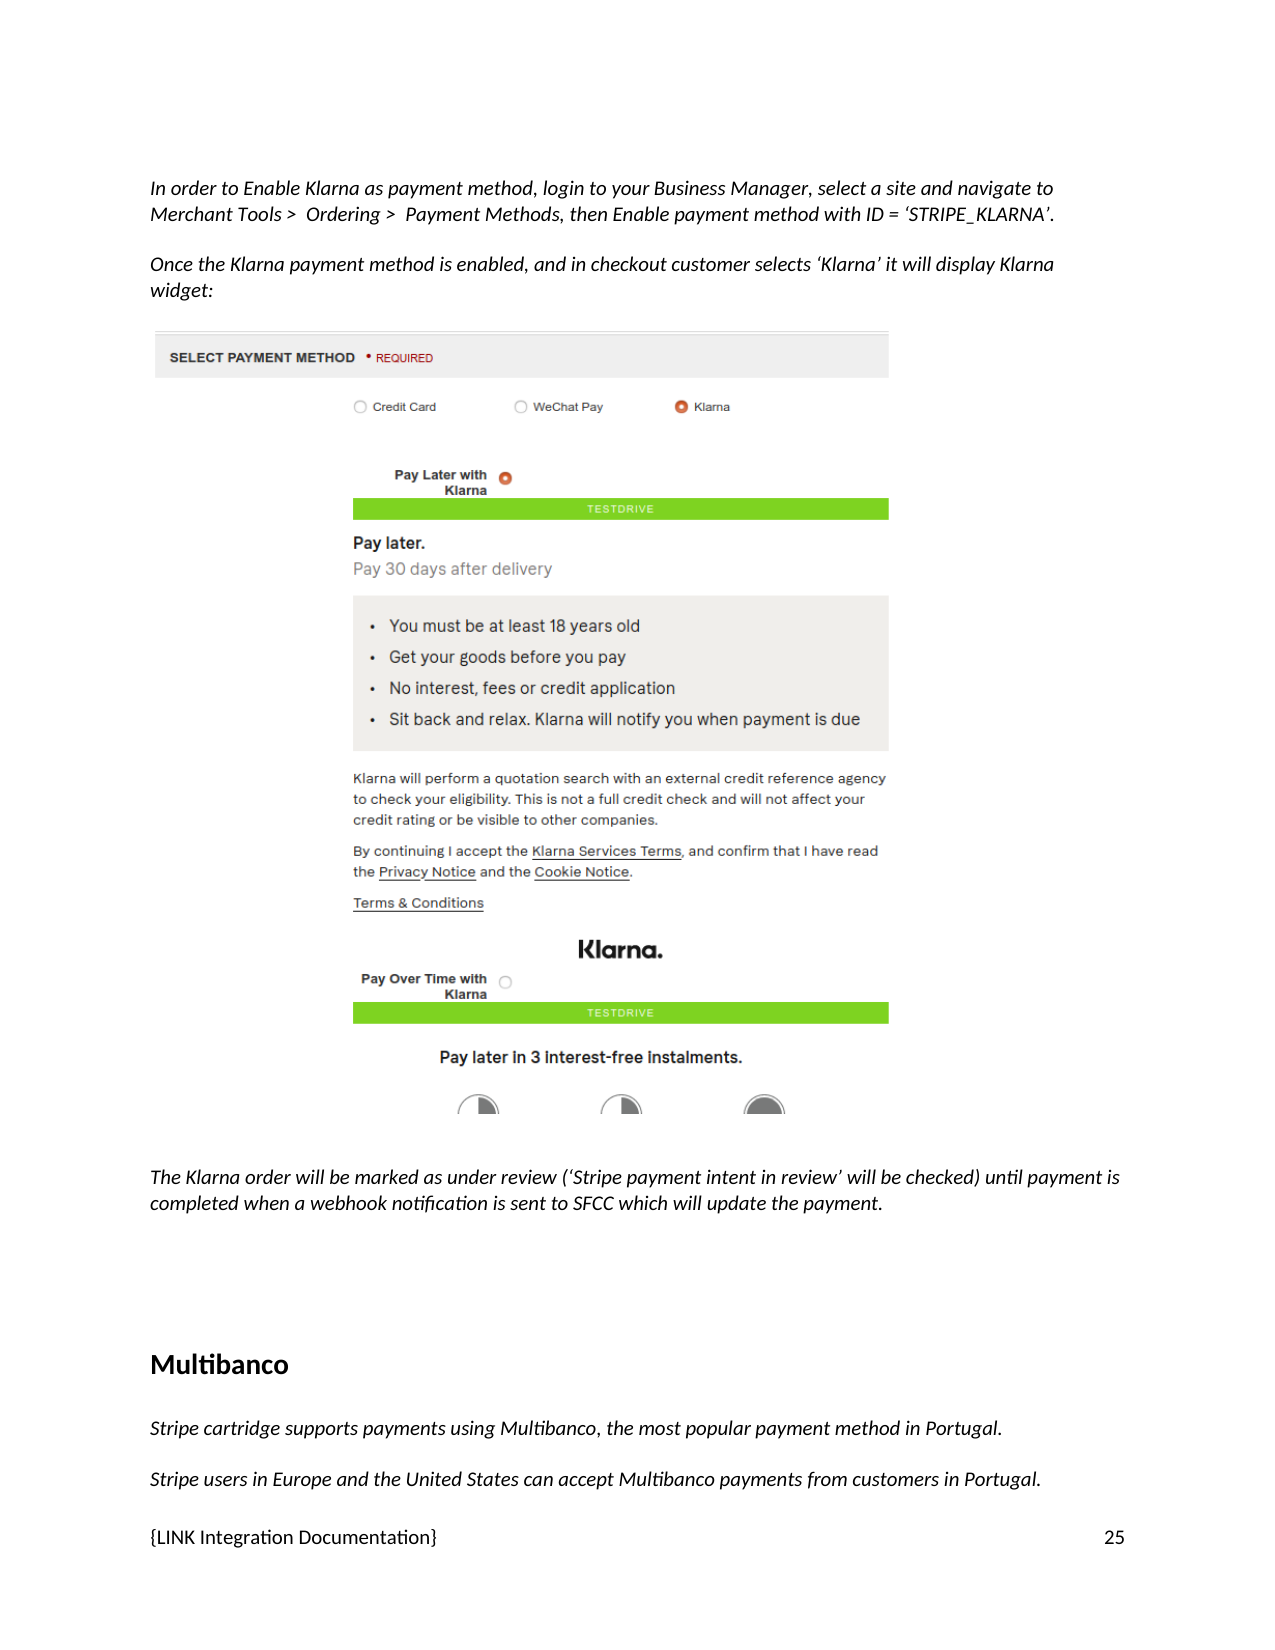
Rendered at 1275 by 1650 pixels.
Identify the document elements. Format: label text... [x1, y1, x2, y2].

text In order to Enable Klarna as payment method, login to your Business Manager, select a site and navigate to Merchant Tools > Ordering > Payment Methods, then Enable payment method with ID = ‘STRIPE_KLARNA’. [150, 175, 1125, 226]
picture [150, 328, 1125, 1114]
subtitle Multibanco [150, 1346, 1125, 1382]
text Stripe cartridge supports payments using Multibanco, the most popular payment method in Portugal. [150, 1415, 1125, 1441]
text Once the Klarna payment method is enabled, and in checkout customer selects ‘Klarna’ it will display Klarna widget: [150, 252, 1125, 302]
text Stripe users in Europe and the United States can accept Multibanco payments from customers in Portugal. [150, 1466, 1125, 1492]
text The Klarna order will be marked as under review (‘Stripe payment intent in review’ will be checked) until payment is completed when a webhook notification is sent to SFCC which will update the payment. [150, 1164, 1125, 1215]
